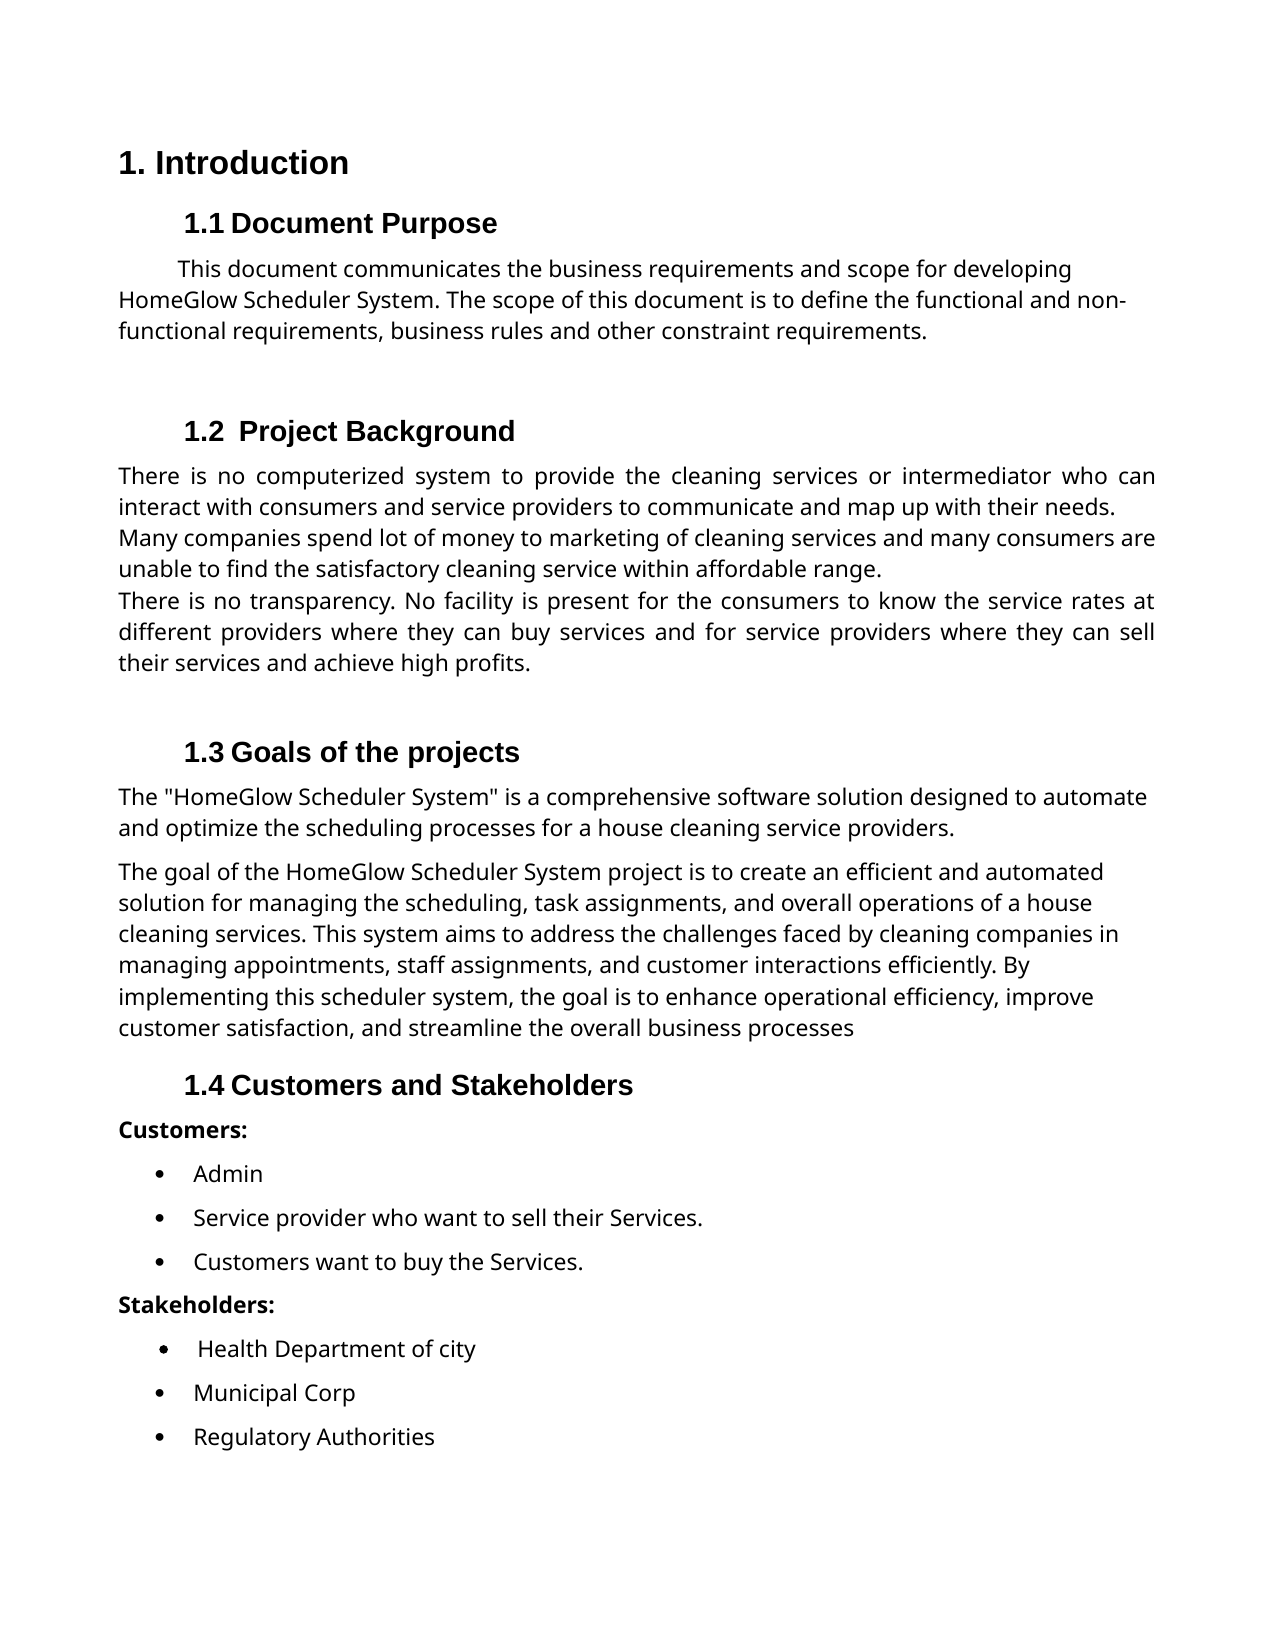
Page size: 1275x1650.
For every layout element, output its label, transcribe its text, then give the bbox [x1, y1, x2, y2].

list Health Department of city [159, 1333, 1157, 1364]
text Stakeholders: [118, 1289, 1157, 1321]
subtitle Goals of the projects [184, 735, 1157, 768]
text Many companies spend lot of money to marketing of cleaning services and many consumers are unable to find the satisfactory cleaning service within affordable range. [118, 522, 1157, 585]
subtitle Document Purpose [184, 207, 1157, 240]
text Customers: [118, 1114, 1157, 1146]
list Municipal Corp [156, 1377, 1157, 1408]
list Regulatory Authorities [156, 1421, 1157, 1452]
list Admin [156, 1158, 1157, 1189]
list Service provider who want to sell their Services. [156, 1202, 1157, 1233]
text This document communicates the business requirements and scope for developing HomeGlow Scheduler System. The scope of this document is to define the functional and non-functional requirements, business rules and other constraint requirements. [118, 253, 1157, 346]
text There is no transparency. No facility is present for the consumers to know the service rates at different providers where they can buy services and for service providers where they can sell their services and achieve high profits. [118, 585, 1157, 678]
subtitle 1. Introduction [118, 143, 1157, 182]
text The goal of the HomeGlow Scheduler System project is to create an efficient and automated solution for managing the scheduling, task assignments, and overall operations of a house cleaning services. This system aims to address the challenges faced by cleaning companies in managing appointments, staff assignments, and customer interactions efficiently. By implementing this scheduler system, the goal is to enhance operational efficiency, improve customer satisfaction, and streamline the overall business processes [118, 856, 1157, 1043]
list Customers want to buy the Services. [156, 1246, 1157, 1277]
subtitle Project Background [184, 414, 1157, 447]
text The "HomeGlow Scheduler System" is a comprehensive software solution designed to automate and optimize the scheduling processes for a house cleaning service providers. [118, 781, 1157, 843]
subtitle Customers and Stakeholders [184, 1068, 1157, 1102]
text There is no computerized system to provide the cleaning services or intermediator who can interact with consumers and service providers to communicate and map up with their needs. [118, 460, 1157, 522]
